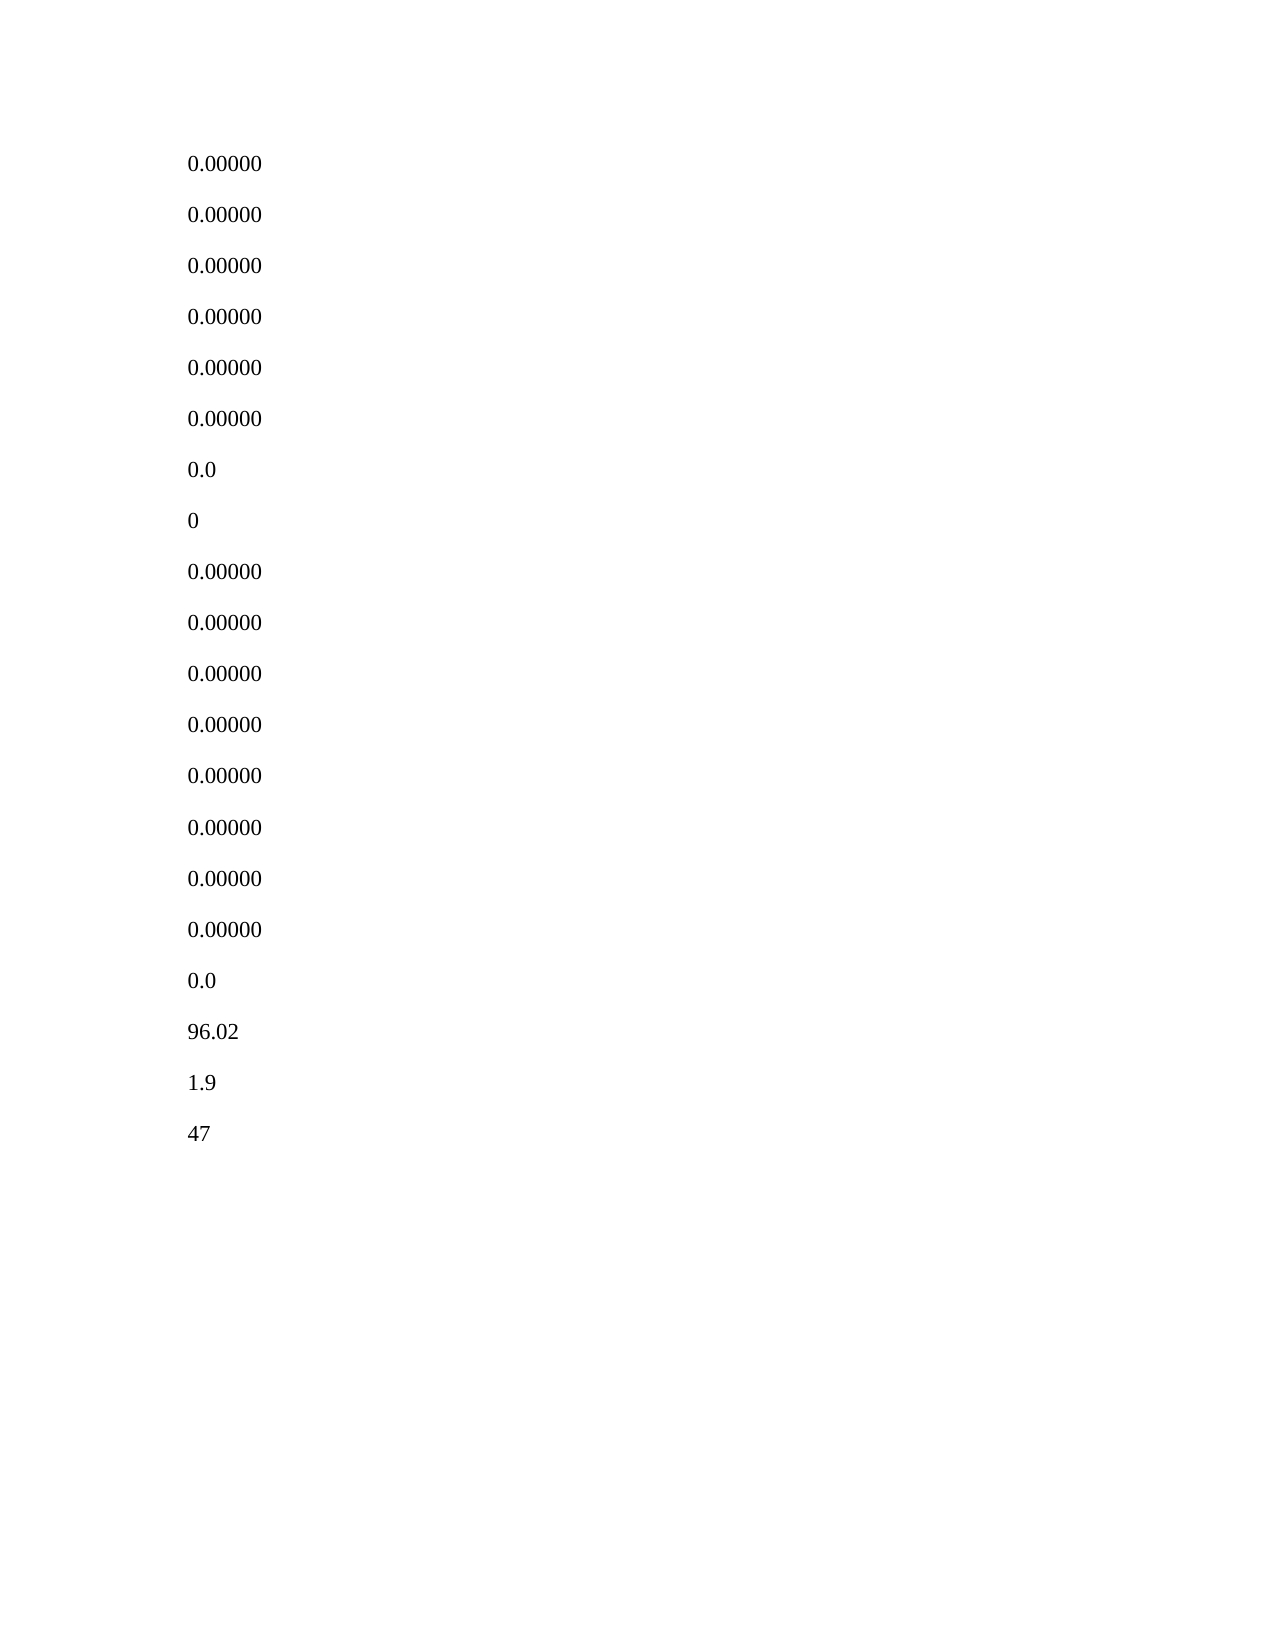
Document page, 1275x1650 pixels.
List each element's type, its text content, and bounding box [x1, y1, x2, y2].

table_cell 0.00000 [176, 558, 1076, 609]
table_cell 96.02 [176, 1018, 1076, 1069]
table_cell 0.0 [176, 456, 1076, 507]
table_cell 0.00000 [176, 252, 1076, 303]
table_cell 0.00000 [176, 711, 1076, 762]
table_cell 0.00000 [176, 150, 1076, 201]
table_cell 1.9 [176, 1069, 1076, 1120]
table_cell 0.00000 [176, 609, 1076, 660]
table_cell 0.00000 [176, 303, 1076, 354]
table_cell 0.00000 [176, 201, 1076, 252]
table_cell 0.00000 [176, 814, 1076, 864]
table_cell 0.00000 [176, 763, 1076, 813]
table_cell 0.00000 [176, 405, 1076, 456]
table_cell 47 [176, 1120, 1076, 1171]
table_cell 0.00000 [176, 865, 1076, 916]
table_cell 0.0 [176, 967, 1076, 1018]
table_cell 0.00000 [176, 916, 1076, 967]
table_cell 0.00000 [176, 660, 1076, 711]
table_cell 0 [176, 507, 1076, 558]
table_cell 0.00000 [176, 354, 1076, 405]
